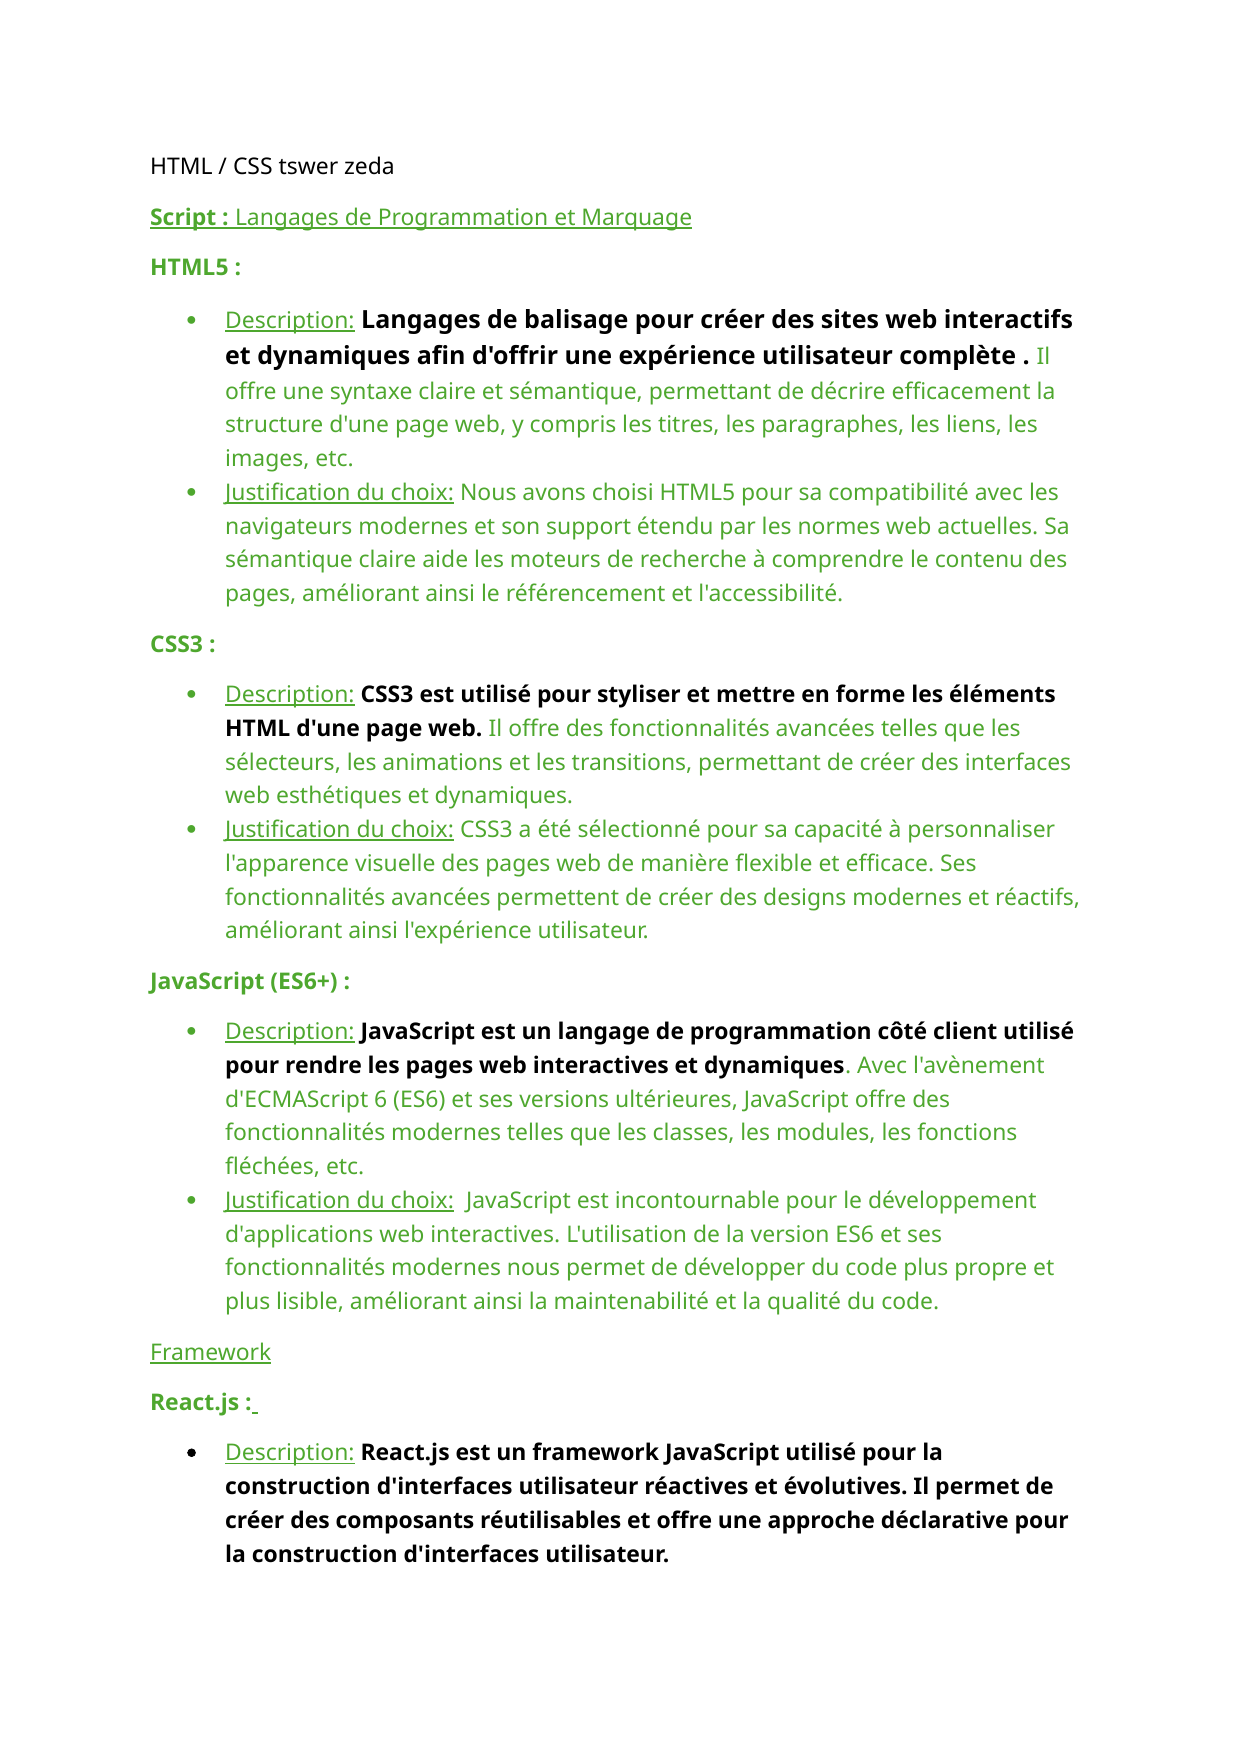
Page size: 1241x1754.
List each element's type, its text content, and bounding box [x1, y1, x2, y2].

list Justification du choix: CSS3 a été sélectionné pour sa capacité à personnaliser l'apparence visuelle des pages web de manière flexible et efficace. Ses fonctionnalités avancées permettent de créer des designs modernes et réactifs, améliorant ainsi l'expérience utilisateur. [187, 813, 1090, 945]
text CSS3 : [150, 627, 1090, 659]
text Script : Langages de Programmation et Marquage [150, 200, 1090, 232]
list Description: CSS3 est utilisé pour styliser et mettre en forme les éléments HTML d'une page web. Il offre des fonctionnalités avancées telles que les sélecteurs, les animations et les transitions, permettant de créer des interfaces web esthétiques et dynamiques. [187, 678, 1090, 810]
text React.js : [150, 1386, 1090, 1417]
text JavaScript (ES6+) : [150, 964, 1090, 996]
list Justification du choix: JavaScript est incontournable pour le développement d'applications web interactives. L'utilisation de la version ES6 et ses fonctionnalités modernes nous permet de développer du code plus propre et plus lisible, améliorant ainsi la maintenabilité et la qualité du code. [187, 1184, 1090, 1316]
text HTML / CSS tswer zeda [150, 150, 1090, 181]
list Justification du choix: Nous avons choisi HTML5 pour sa compatibilité avec les navigateurs modernes et son support étendu par les normes web actuelles. Sa sémantique claire aide les moteurs de recherche à comprendre le contenu des pages, améliorant ainsi le référencement et l'accessibilité. [187, 476, 1090, 608]
list Description: Langages de balisage pour créer des sites web interactifs et dynamiques afin d'offrir une expérience utilisateur complète . Il offre une syntaxe claire et sémantique, permettant de décrire efficacement la structure d'une page web, y compris les titres, les paragraphes, les liens, les images, etc. [187, 301, 1090, 473]
text Framework [150, 1335, 1090, 1367]
list Description: JavaScript est un langage de programmation côté client utilisé pour rendre les pages web interactives et dynamiques. Avec l'avènement d'ECMAScript 6 (ES6) et ses versions ultérieures, JavaScript offre des fonctionnalités modernes telles que les classes, les modules, les fonctions fléchées, etc. [187, 1015, 1090, 1181]
text HTML5 : [150, 251, 1090, 282]
list Description: React.js est un framework JavaScript utilisé pour la construction d'interfaces utilisateur réactives et évolutives. Il permet de créer des composants réutilisables et offre une approche déclarative pour la construction d'interfaces utilisateur. [187, 1436, 1090, 1569]
